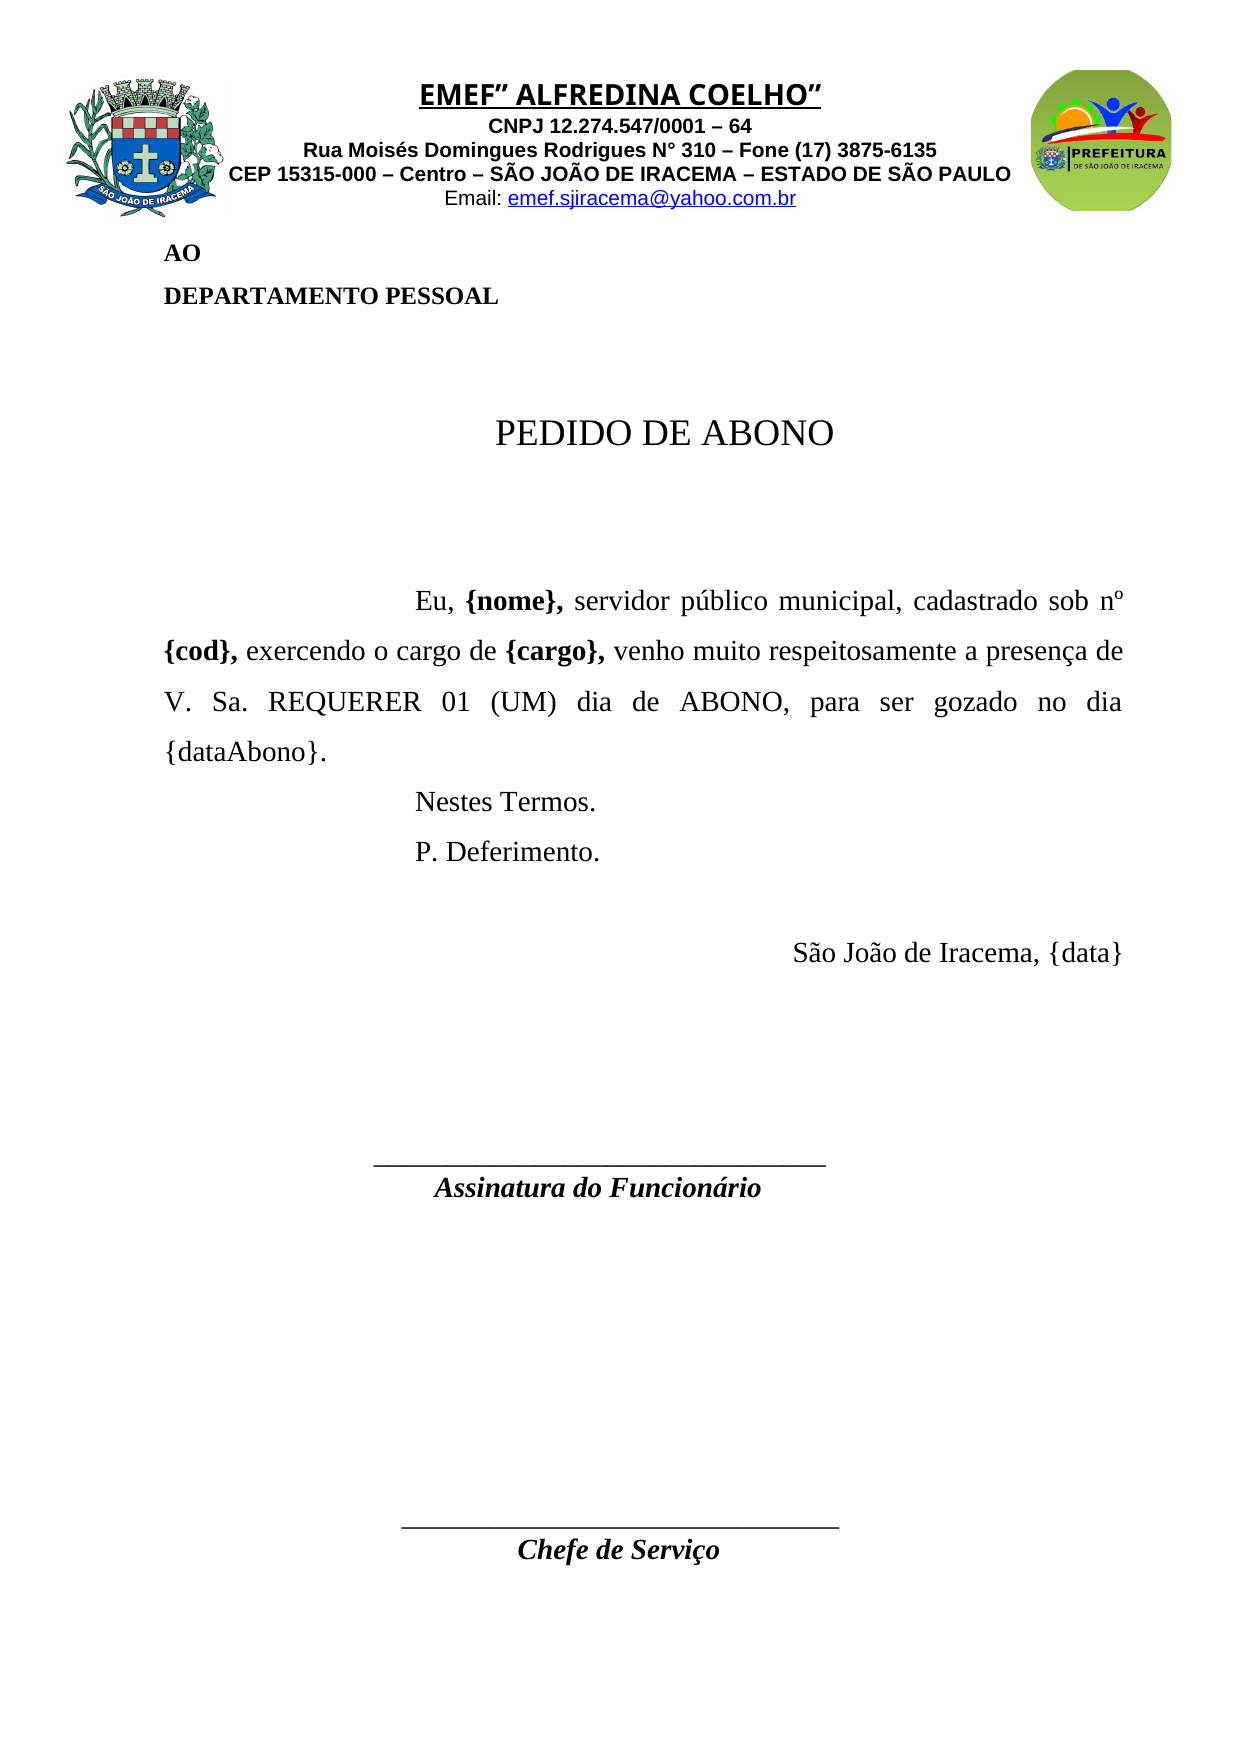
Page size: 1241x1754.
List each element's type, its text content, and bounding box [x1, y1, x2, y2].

text Eu, {nome}, servidor público municipal, cadastrado sob nº {cod}, exercendo o cargo de {cargo}, venho muito respeitosamente a presença de V. Sa. REQUERER 01 (UM) dia de ABONO, para ser gozado no dia {dataAbono}. [164, 583, 1124, 767]
text DEPARTAMENTO PESSOAL [164, 281, 1165, 310]
subtitle PEDIDO DE ABONO [164, 411, 1165, 454]
text Assinatura do Funcionário [75, 1170, 1124, 1203]
text AO [164, 238, 1165, 267]
text P. Deferimento. [164, 834, 1124, 868]
text ______________________________ [75, 1498, 1165, 1532]
text São João de Iracema, {data} [164, 935, 1124, 969]
text Chefe de Serviço [75, 1532, 1165, 1565]
picture [1030, 70, 1172, 211]
text Nestes Termos. [164, 784, 1124, 818]
text _______________________________ [75, 1136, 1124, 1170]
picture [61, 73, 229, 223]
